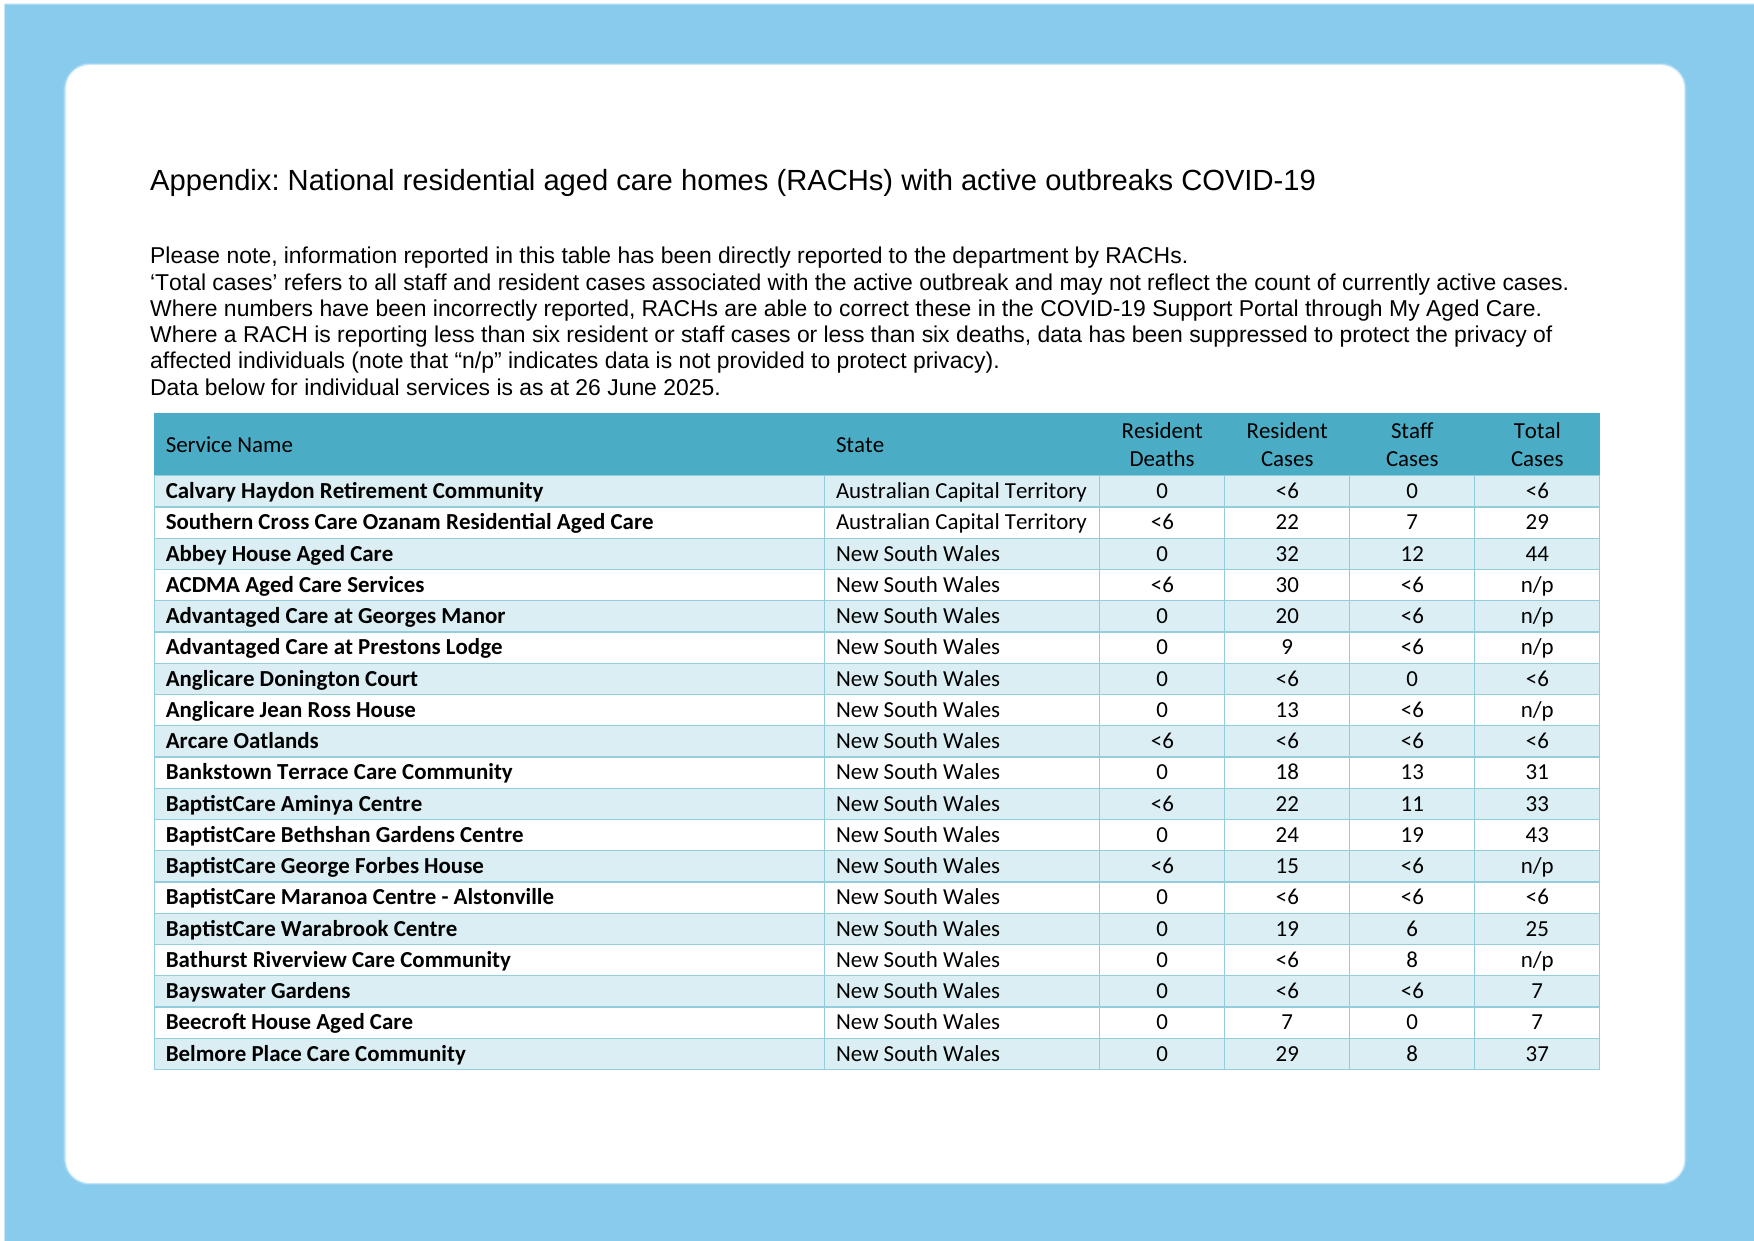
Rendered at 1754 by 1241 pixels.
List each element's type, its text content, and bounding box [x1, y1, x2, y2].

table_cell <6 [1350, 570, 1474, 600]
table_header Staff Cases [1350, 414, 1474, 475]
table_cell 0 [1100, 1008, 1224, 1038]
table_cell 0 [1100, 820, 1224, 850]
table_cell BaptistCare Aminya Centre [155, 789, 824, 819]
table_cell 43 [1475, 820, 1599, 850]
table_cell <6 [1350, 601, 1474, 631]
table_cell <6 [1475, 726, 1599, 756]
table_cell 29 [1225, 1039, 1349, 1069]
table_cell Southern Cross Care Ozanam Residential Aged Care [155, 508, 824, 538]
table_cell <6 [1100, 789, 1224, 819]
table_cell 0 [1100, 914, 1224, 944]
table_cell New South Wales [825, 883, 1099, 913]
table_cell 0 [1100, 601, 1224, 631]
table_cell n/p [1475, 695, 1599, 725]
table_cell 7 [1350, 508, 1474, 538]
table_cell 25 [1475, 914, 1599, 944]
table_cell 37 [1475, 1039, 1599, 1069]
table_cell New South Wales [825, 820, 1099, 850]
table_cell 9 [1225, 633, 1349, 663]
subtitle Appendix: National residential aged care homes (RACHs) with active outbreaks COVID-19 [150, 162, 1604, 229]
table_cell <6 [1475, 664, 1599, 694]
table_cell n/p [1475, 570, 1599, 600]
table_header Resident Deaths [1100, 414, 1224, 475]
table_cell 31 [1475, 758, 1599, 788]
table_cell Bankstown Terrace Care Community [155, 758, 824, 788]
table_cell 18 [1225, 758, 1349, 788]
table_cell New South Wales [825, 945, 1099, 975]
table_cell <6 [1225, 976, 1349, 1006]
table_cell 0 [1100, 695, 1224, 725]
table_cell 8 [1350, 945, 1474, 975]
table_cell n/p [1475, 601, 1599, 631]
text Please note, information reported in this table has been directly reported to the department by RACHs. ‘Total cases’ refers to all staff and resident cases associated with the active outbreak and may not reflect the count of currently active cases. Where numbers have been incorrectly reported, RACHs are able to correct these in the COVID-19 Support Portal through My Aged Care. Where a RACH is reporting less than six resident or staff cases or less than six deaths, data has been suppressed to protect the privacy of affected individuals (note that “n/p” indicates data is not provided to protect privacy). Data below for individual services is as at 26 June 2025. [150, 242, 1604, 400]
table_cell 22 [1225, 789, 1349, 819]
table_cell 0 [1100, 476, 1224, 506]
table_cell Anglicare Donington Court [155, 664, 824, 694]
table_cell BaptistCare Warabrook Centre [155, 914, 824, 944]
table_cell <6 [1225, 945, 1349, 975]
table_cell <6 [1350, 851, 1474, 881]
table_cell Abbey House Aged Care [155, 539, 824, 569]
table_cell 24 [1225, 820, 1349, 850]
table_cell New South Wales [825, 976, 1099, 1006]
table_cell Belmore Place Care Community [155, 1039, 824, 1069]
table_cell New South Wales [825, 695, 1099, 725]
table_cell <6 [1350, 726, 1474, 756]
table_cell 32 [1225, 539, 1349, 569]
table_cell Beecroft House Aged Care [155, 1008, 824, 1038]
table_cell New South Wales [825, 758, 1099, 788]
table_cell ACDMA Aged Care Services [155, 570, 824, 600]
table_cell 0 [1100, 976, 1224, 1006]
table_cell 0 [1100, 539, 1224, 569]
table_cell <6 [1350, 883, 1474, 913]
table_cell New South Wales [825, 914, 1099, 944]
table_cell 6 [1350, 914, 1474, 944]
table_header Resident Cases [1225, 414, 1349, 475]
table_cell <6 [1475, 476, 1599, 506]
table_cell New South Wales [825, 633, 1099, 663]
table_header Service Name [155, 414, 824, 475]
table_cell <6 [1100, 570, 1224, 600]
table_cell New South Wales [825, 601, 1099, 631]
table_cell New South Wales [825, 1039, 1099, 1069]
table_cell BaptistCare George Forbes House [155, 851, 824, 881]
table_cell 13 [1225, 695, 1349, 725]
table_cell 44 [1475, 539, 1599, 569]
table_cell 8 [1350, 1039, 1474, 1069]
table_cell <6 [1100, 508, 1224, 538]
table_cell New South Wales [825, 789, 1099, 819]
table_cell New South Wales [825, 1008, 1099, 1038]
table_cell 0 [1100, 945, 1224, 975]
table_cell <6 [1350, 976, 1474, 1006]
table_cell 19 [1225, 914, 1349, 944]
table_cell New South Wales [825, 570, 1099, 600]
table_cell Bathurst Riverview Care Community [155, 945, 824, 975]
table_cell 0 [1100, 1039, 1224, 1069]
table_cell New South Wales [825, 851, 1099, 881]
table_cell 7 [1475, 976, 1599, 1006]
table_cell New South Wales [825, 726, 1099, 756]
table_cell n/p [1475, 945, 1599, 975]
table_cell Arcare Oatlands [155, 726, 824, 756]
table_cell BaptistCare Maranoa Centre - Alstonville [155, 883, 824, 913]
table_cell 0 [1100, 758, 1224, 788]
table_header State [825, 414, 1099, 475]
picture [6, 5, 1754, 1241]
table_cell <6 [1225, 664, 1349, 694]
table_cell 22 [1225, 508, 1349, 538]
table_cell <6 [1225, 726, 1349, 756]
table_cell n/p [1475, 851, 1599, 881]
table_cell Advantaged Care at Georges Manor [155, 601, 824, 631]
table_cell <6 [1100, 726, 1224, 756]
table_cell Anglicare Jean Ross House [155, 695, 824, 725]
table_cell 33 [1475, 789, 1599, 819]
table_cell 19 [1350, 820, 1474, 850]
table_cell Australian Capital Territory [825, 508, 1099, 538]
table_cell 12 [1350, 539, 1474, 569]
table_cell <6 [1100, 851, 1224, 881]
table_cell n/p [1475, 633, 1599, 663]
table_cell <6 [1475, 883, 1599, 913]
table_header Total Cases [1475, 414, 1599, 475]
table_cell 0 [1350, 664, 1474, 694]
table_cell New South Wales [825, 539, 1099, 569]
table_cell 29 [1475, 508, 1599, 538]
table_cell 0 [1350, 476, 1474, 506]
table_cell Calvary Haydon Retirement Community [155, 476, 824, 506]
table_cell Australian Capital Territory [825, 476, 1099, 506]
table_cell 30 [1225, 570, 1349, 600]
table_cell <6 [1225, 883, 1349, 913]
table_cell 7 [1475, 1008, 1599, 1038]
table_cell 0 [1100, 883, 1224, 913]
table_cell 0 [1350, 1008, 1474, 1038]
table_cell Advantaged Care at Prestons Lodge [155, 633, 824, 663]
table_cell 11 [1350, 789, 1474, 819]
table_cell 0 [1100, 664, 1224, 694]
table_cell 0 [1100, 633, 1224, 663]
table_cell 13 [1350, 758, 1474, 788]
table_cell 20 [1225, 601, 1349, 631]
table_cell 7 [1225, 1008, 1349, 1038]
table_cell 15 [1225, 851, 1349, 881]
table_cell New South Wales [825, 664, 1099, 694]
table_cell <6 [1350, 695, 1474, 725]
table_cell <6 [1350, 633, 1474, 663]
table_cell BaptistCare Bethshan Gardens Centre [155, 820, 824, 850]
table_cell <6 [1225, 476, 1349, 506]
table_cell Bayswater Gardens [155, 976, 824, 1006]
